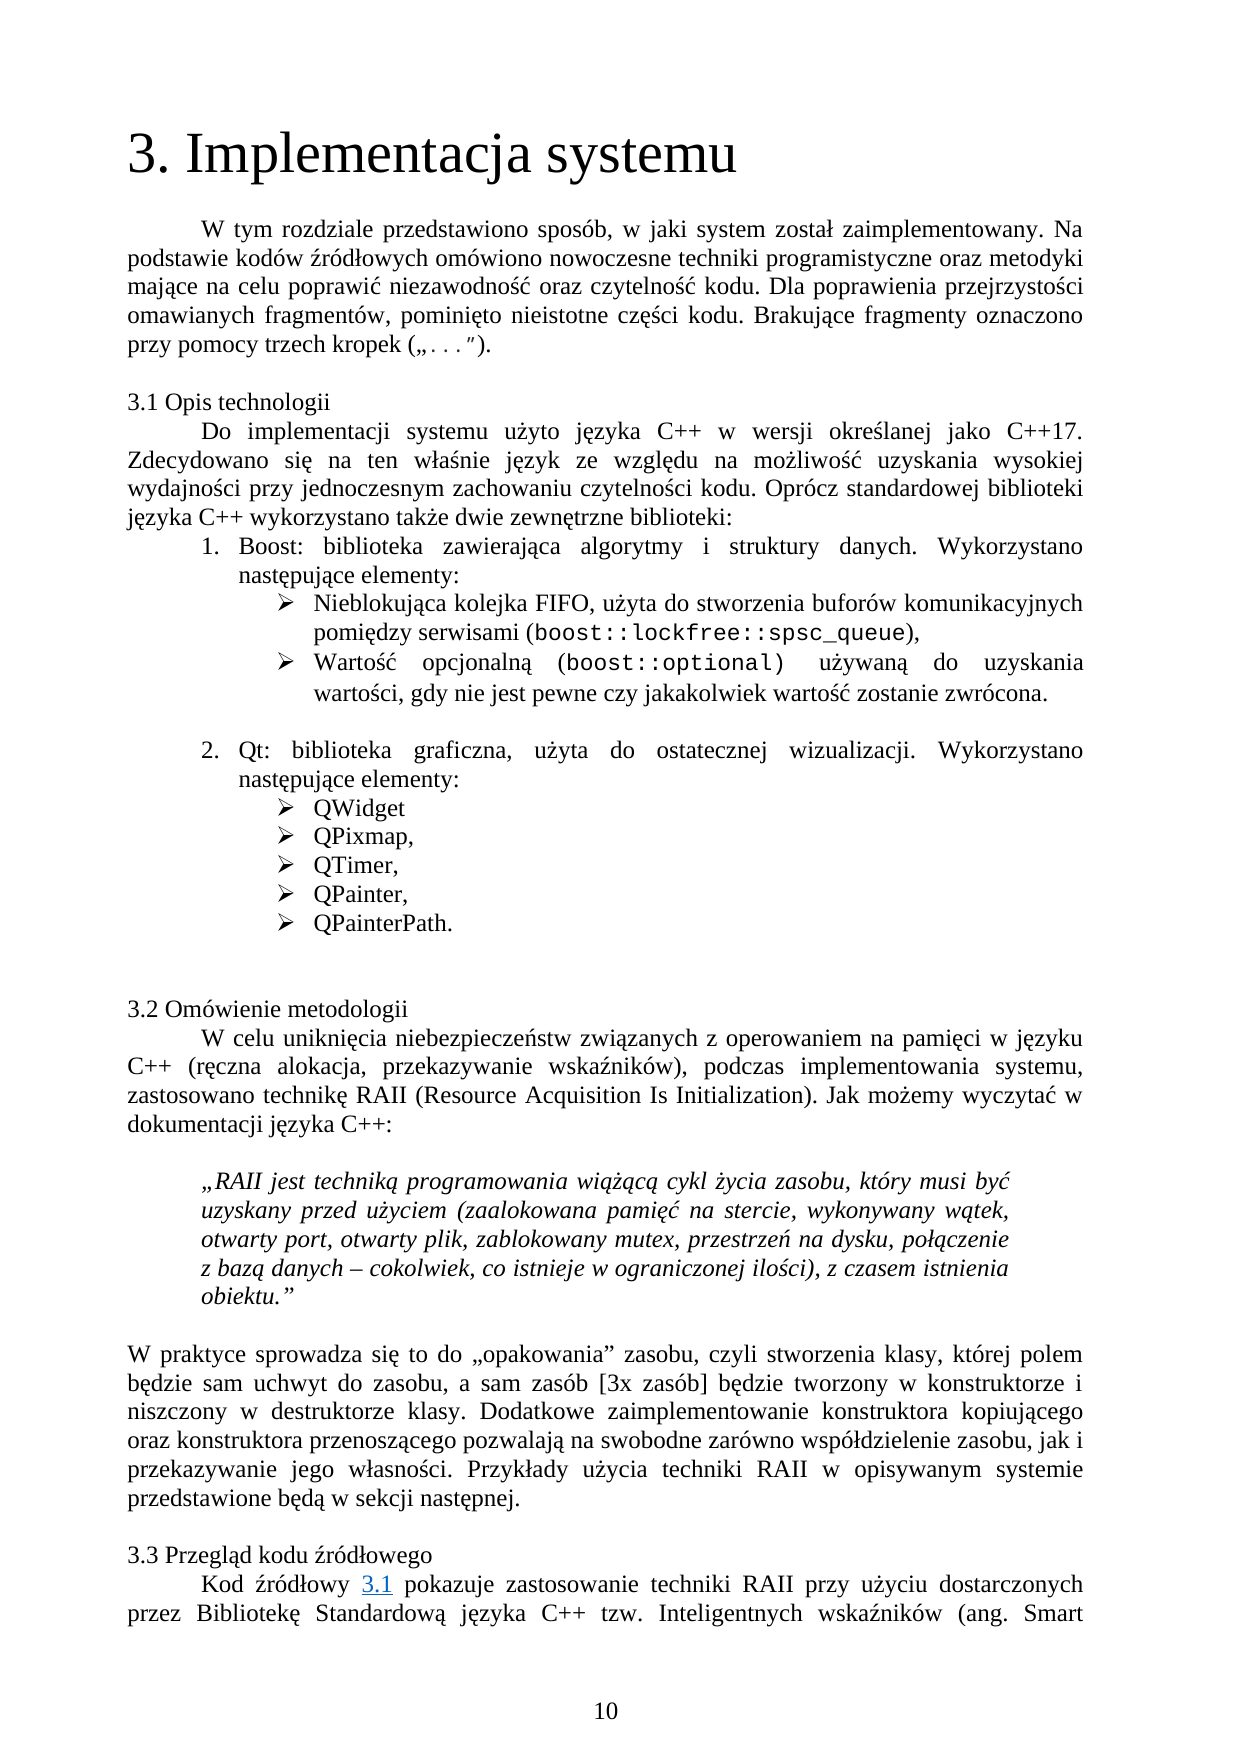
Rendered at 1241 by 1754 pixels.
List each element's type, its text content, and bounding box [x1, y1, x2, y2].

list QTimer, [276, 850, 1084, 879]
list Qt: biblioteka graficzna, użyta do ostatecznej wizualizacji. Wykorzystano następujące elementy: [201, 735, 1084, 793]
list QPainterPath. [276, 908, 1084, 936]
list QPainter, [276, 879, 1084, 908]
list Wartość opcjonalną (boost::optional) używaną do uzyskania wartości, gdy nie jest pewne czy jakakolwiek wartość zostanie zwrócona. [276, 647, 1084, 706]
text W celu uniknięcia niebezpieczeństw związanych z operowaniem na pamięci w języku C++ (ręczna alokacja, przekazywanie wskaźników), podczas implementowania systemu, zastosowano technikę RAII (Resource Acquisition Is Initialization). Jak możemy wyczytać w dokumentacji języka C++: [127, 1023, 1084, 1138]
text W praktyce sprowadza się to do „opakowania” zasobu, czyli stworzenia klasy, której polem będzie sam uchwyt do zasobu, a sam zasób [3x zasób] będzie tworzony w konstruktorze i niszczony w destruktorze klasy. Dodatkowe zaimplementowanie konstruktora kopiującego oraz konstruktora przenoszącego pozwalają na swobodne zarówno współdzielenie zasobu, jak i przekazywanie jego własności. Przykłady użycia techniki RAII w opisywanym systemie przedstawione będą w sekcji następnej. [127, 1339, 1084, 1511]
list QPixmap, [276, 821, 1084, 850]
text W tym rozdziale przedstawiono sposób, w jaki system został zaimplementowany. Na podstawie kodów źródłowych omówiono nowoczesne techniki programistyczne oraz metodyki mające na celu poprawić niezawodność oraz czytelność kodu. Dla poprawienia przejrzystości omawianych fragmentów, pominięto nieistotne części kodu. Brakujące fragmenty oznaczono przy pomocy trzech kropek („...”). [127, 214, 1084, 358]
text Do implementacji systemu użyto języka C++ w wersji określanej jako C++17. Zdecydowano się na ten właśnie język ze względu na możliwość uzyskania wysokiej wydajności przy jednoczesnym zachowaniu czytelności kodu. Oprócz standardowej biblioteki języka C++ wykorzystano także dwie zewnętrzne biblioteki: [127, 416, 1084, 531]
text „RAII jest techniką programowania wiążącą cykl życia zasobu, który musi być uzyskany przed użyciem (zaalokowana pamięć na stercie, wykonywany wątek, otwarty port, otwarty plik, zablokowany mutex, przestrzeń na dysku, połączenie z bazą danych – cokolwiek, co istnieje w ograniczonej ilości), z czasem istnienia obiektu.” [201, 1166, 1010, 1310]
text 3.2 Omówienie metodologii [127, 994, 1084, 1023]
list Nieblokująca kolejka FIFO, użyta do stworzenia buforów komunikacyjnych pomiędzy serwisami (boost::lockfree::spsc_queue), [276, 588, 1084, 647]
text 3. Implementacja systemu [127, 118, 1084, 185]
text 3.1 Opis technologii [127, 387, 1084, 416]
list QWidget [276, 793, 1084, 821]
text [127, 1569, 1084, 1626]
text 3.3 Przegląd kodu źródłowego [127, 1540, 1084, 1569]
list Boost: biblioteka zawierająca algorytmy i struktury danych. Wykorzystano następujące elementy: [201, 531, 1084, 588]
